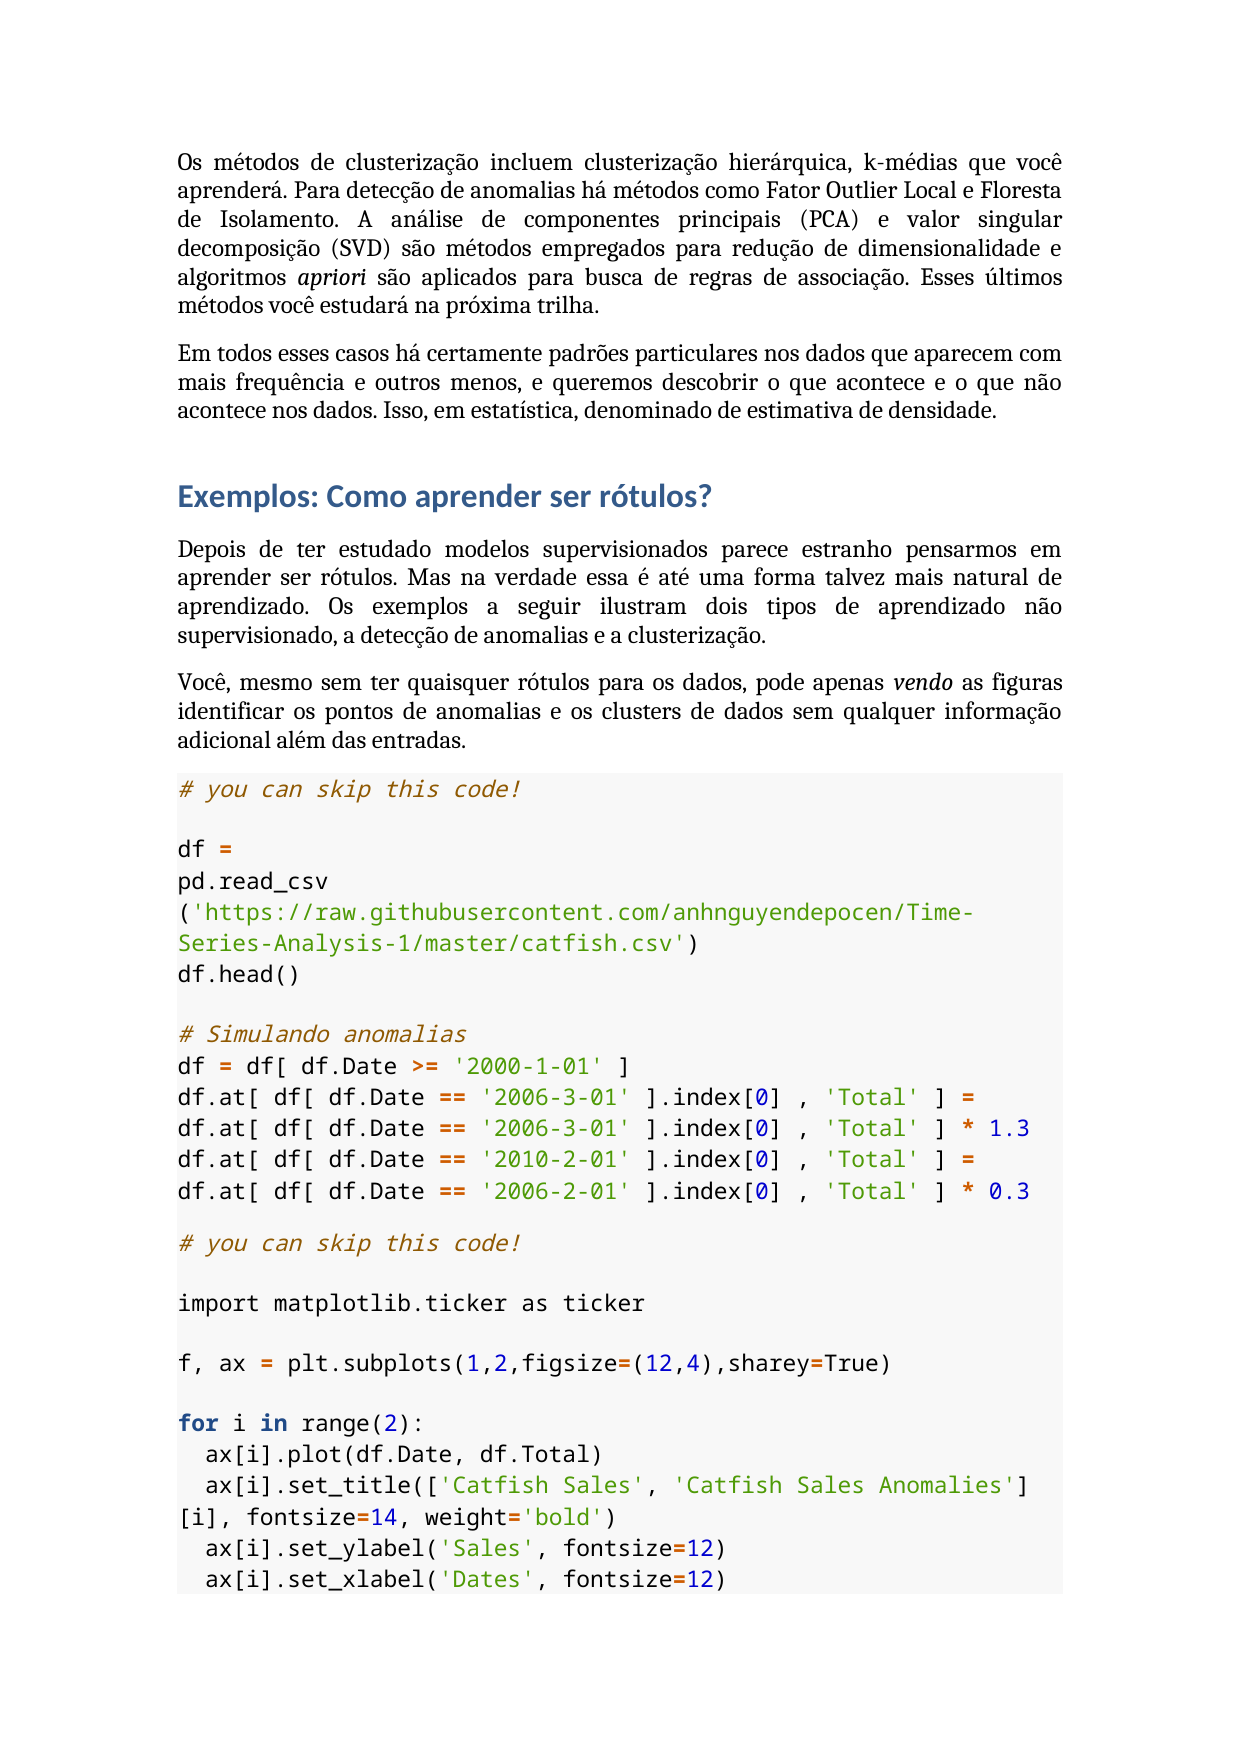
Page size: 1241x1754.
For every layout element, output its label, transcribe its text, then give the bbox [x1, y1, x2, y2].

subtitle Exemplos: Como aprender ser rótulos? [177, 475, 1063, 516]
text Em todos esses casos há certamente padrões particulares nos dados que aparecem com mais frequência e outros menos, e queremos descobrir o que acontece e o que não acontece nos dados. Isso, em estatística, denominado de estimativa de densidade. [177, 339, 1063, 425]
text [177, 1227, 1063, 1594]
text Depois de ter estudado modelos supervisionados parece estranho pensarmos em aprender ser rótulos. Mas na verdade essa é até uma forma talvez mais natural de aprendizado. Os exemplos a seguir ilustram dois tipos de aprendizado não supervisionado, a detecção de anomalias e a clusterização. [177, 534, 1063, 649]
text Você, mesmo sem ter quaisquer rótulos para os dados, pode apenas vendo as figuras identificar os pontos de anomalias e os clusters de dados sem qualquer informação adicional além das entradas. [177, 668, 1063, 754]
text # you can skip this code! df = pd.read_csv('https://raw.githubusercontent.com/anhnguyendepocen/Time-Series-Analysis-1/master/catfish.csv') df.head() # Simulando anomalias df = df[ df.Date >= '2000-1-01' ] df.at[ df[ df.Date == '2006-3-01' ].index[0] , 'Total' ] = df.at[ df[ df.Date == '2006-3-01' ].index[0] , 'Total' ] * 1.3 df.at[ df[ df.Date == '2010-2-01' ].index[0] , 'Total' ] = df.at[ df[ df.Date == '2006-2-01' ].index[0] , 'Total' ] * 0.3 [177, 773, 1063, 1206]
text Os métodos de clusterização incluem clusterização hierárquica, k-médias que você aprenderá. Para detecção de anomalias há métodos como Fator Outlier Local e Floresta de Isolamento. A análise de componentes principais (PCA) e valor singular decomposição (SVD) são métodos empregados para redução de dimensionalidade e algoritmos apriori são aplicados para busca de regras de associação. Esses últimos métodos você estudará na próxima trilha. [177, 148, 1063, 320]
